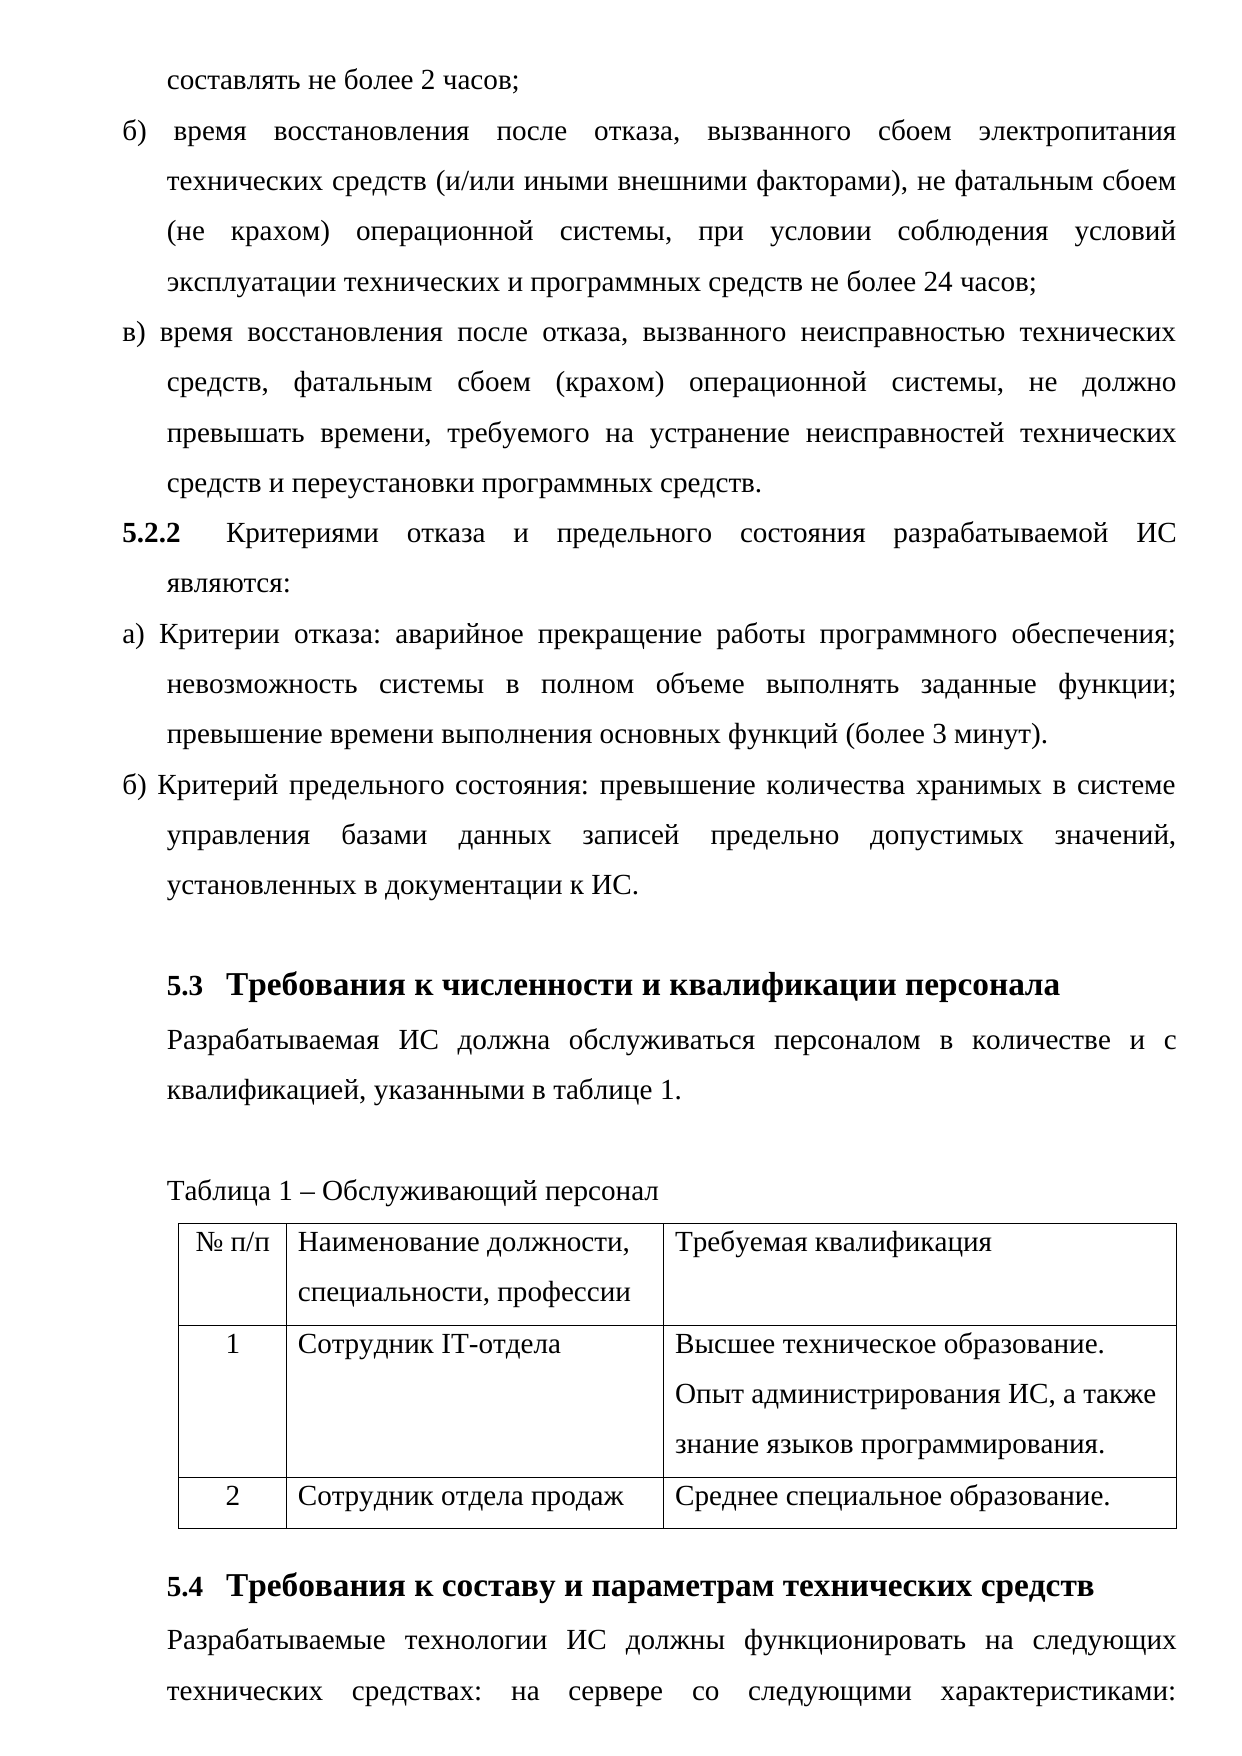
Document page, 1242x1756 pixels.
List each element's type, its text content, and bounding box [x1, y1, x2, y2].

table_header Требуемая квалификация [664, 1224, 1176, 1325]
table_header Наименование должности, специальности, профессии [287, 1224, 663, 1325]
text Таблица 1 – Обслуживающий персонал [167, 1173, 1177, 1206]
subtitle Требования к численности и квалификации персонала [167, 964, 1177, 1003]
table_cell Сотрудник отдела продаж [287, 1478, 663, 1528]
table_cell 2 [179, 1478, 286, 1528]
table_cell Высшее техническое образование. Опыт администрирования ИС, а также знание языков программирования. [664, 1326, 1176, 1477]
list в) время восстановления после отказа, вызванного неисправностью технических средств, фатальным сбоем (крахом) операционной системы, не должно превышать времени, требуемого на устранение неисправностей технических средств и переустановки программных средств. [122, 314, 1177, 498]
list б) Критерий предельного состояния: превышение количества хранимых в системе управления базами данных записей предельно допустимых значений, установленных в документации к ИС. [122, 767, 1177, 901]
list а) Критерии отказа: аварийное прекращение работы программного обеспечения; невозможность системы в полном объеме выполнять заданные функции; превышение времени выполнения основных функций (более 3 минут). [122, 616, 1177, 750]
list 5.2.2 Критериями отказа и предельного состояния разрабатываемой ИС являются: [122, 515, 1177, 599]
table_cell Сотрудник IT-отдела [287, 1326, 663, 1477]
table_cell Среднее специальное образование. [664, 1478, 1176, 1528]
table_header № п/п [179, 1224, 286, 1325]
text Разрабатываемая ИС должна обслуживаться персоналом в количестве и с квалификацией, указанными в таблице 1. [167, 1022, 1177, 1106]
list б) время восстановления после отказа, вызванного сбоем электропитания технических средств (и/или иными внешними факторами), не фатальным сбоем (не крахом) операционной системы, при условии соблюдения условий эксплуатации технических и программных средств не более 24 часов; [122, 113, 1177, 297]
subtitle Требования к составу и параметрам технических средств [167, 1565, 1177, 1603]
table_cell 1 [179, 1326, 286, 1477]
